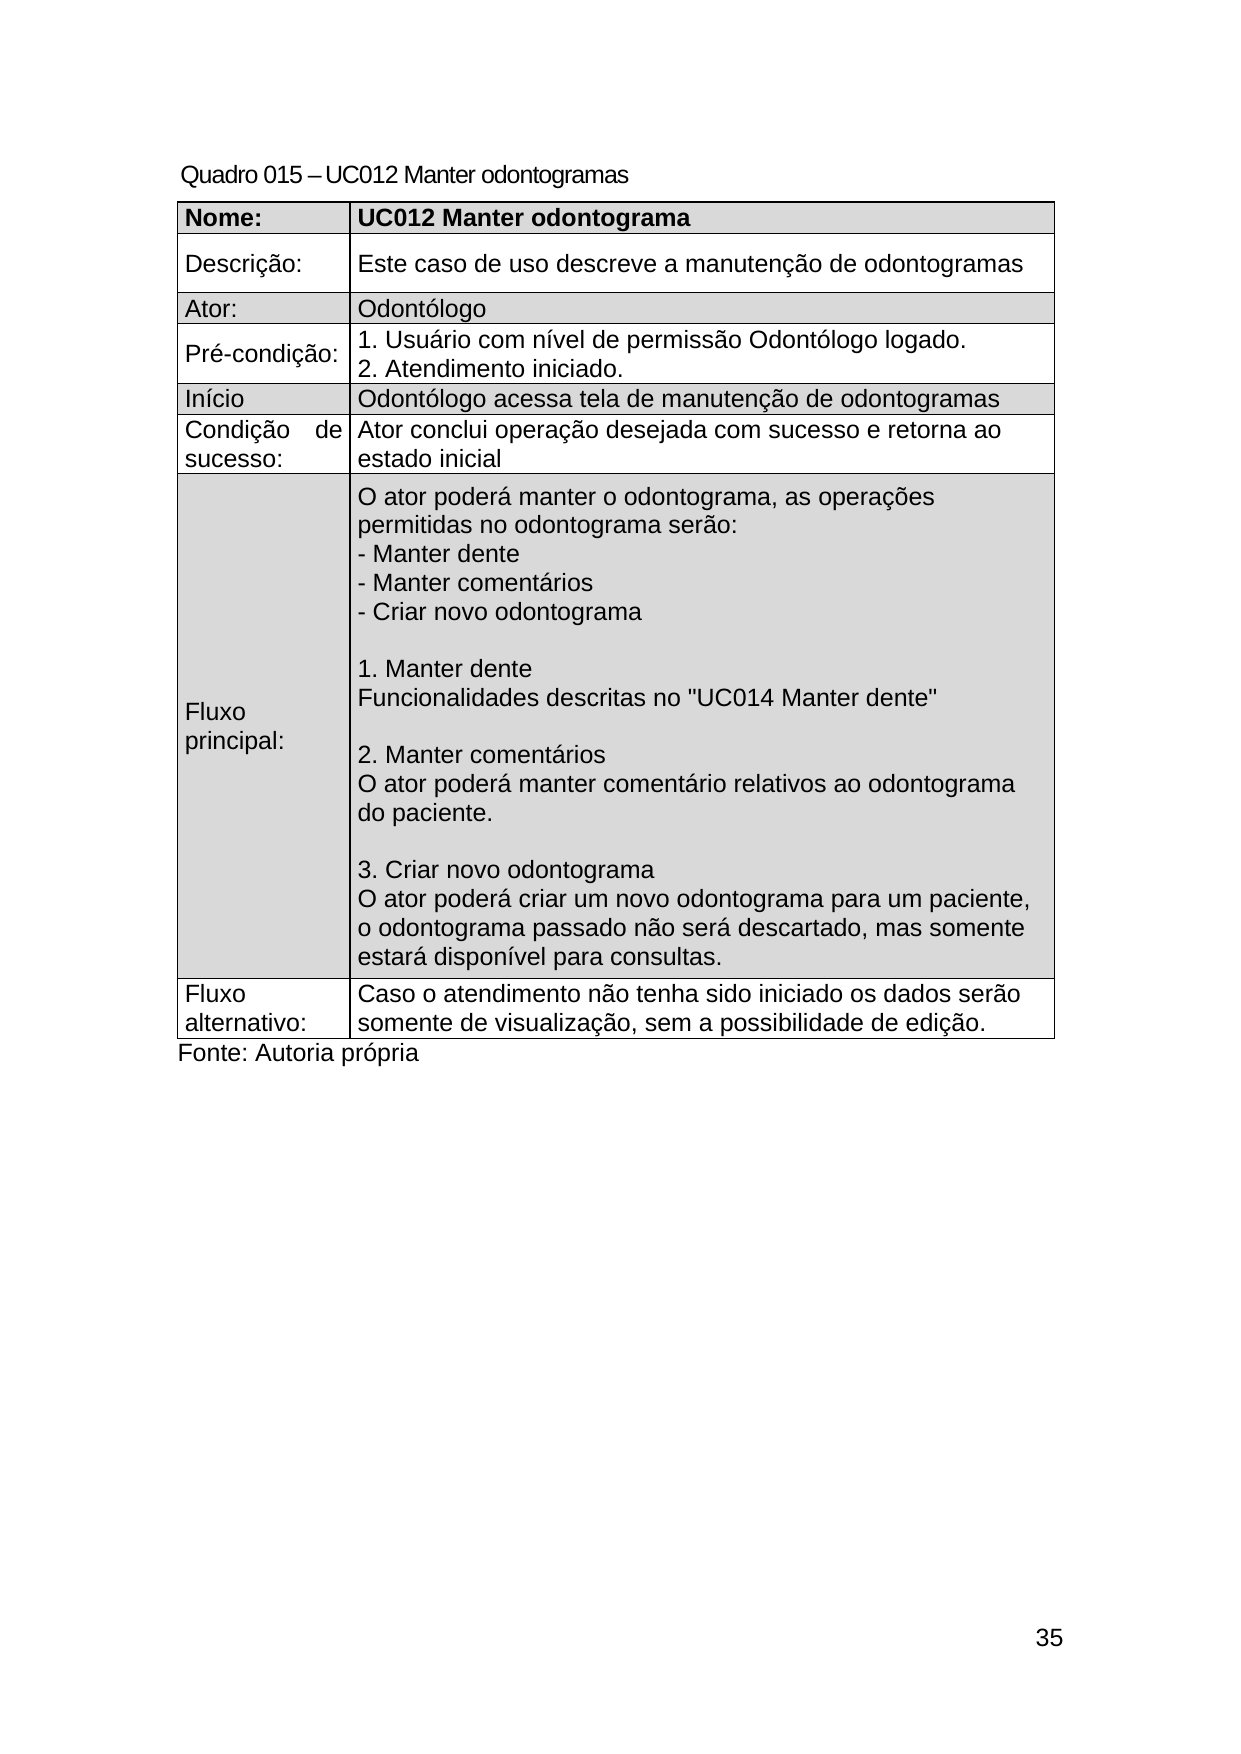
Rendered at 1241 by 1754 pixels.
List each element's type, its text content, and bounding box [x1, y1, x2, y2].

table_cell 1. Usuário com nível de permissão Odontólogo logado. 2. Atendimento iniciado. [351, 324, 1054, 383]
table_cell Condição de sucesso: [178, 415, 349, 473]
table_cell Pré-condição: [178, 324, 349, 383]
table_cell Caso o atendimento não tenha sido iniciado os dados serão somente de visualização, sem a possibilidade de edição. [351, 979, 1054, 1037]
table_cell O ator poderá manter o odontograma, as operações permitidas no odontograma serão: - Manter dente - Manter comentários - Criar novo odontograma 1. Manter dente Funcionalidades descritas no "UC014 Manter dente" 2. Manter comentários O ator poderá manter comentário relativos ao odontograma do paciente. 3. Criar novo odontograma O ator poderá criar um novo odontograma para um paciente, o odontograma passado não será descartado, mas somente estará disponível para consultas. [351, 474, 1054, 978]
table_cell Este caso de uso descreve a manutenção de odontogramas [351, 234, 1054, 292]
text Fonte: Autoria própria [177, 1038, 1063, 1067]
table_cell Ator conclui operação desejada com sucesso e retorna ao estado inicial [351, 415, 1054, 473]
table_cell Odontólogo acessa tela de manutenção de odontogramas [351, 384, 1054, 414]
table_cell Ator: [178, 293, 349, 323]
table_header Nome: [178, 203, 349, 233]
table_cell Início [178, 384, 349, 414]
table_header UC012 Manter odontograma [351, 203, 1054, 233]
table_cell Fluxo alternativo: [178, 979, 349, 1037]
table_cell Fluxo principal: [178, 474, 349, 978]
table_cell Odontólogo [351, 293, 1054, 323]
table_cell Descrição: [178, 234, 349, 292]
title UC012 Manter odontogramas [251, 160, 1063, 189]
